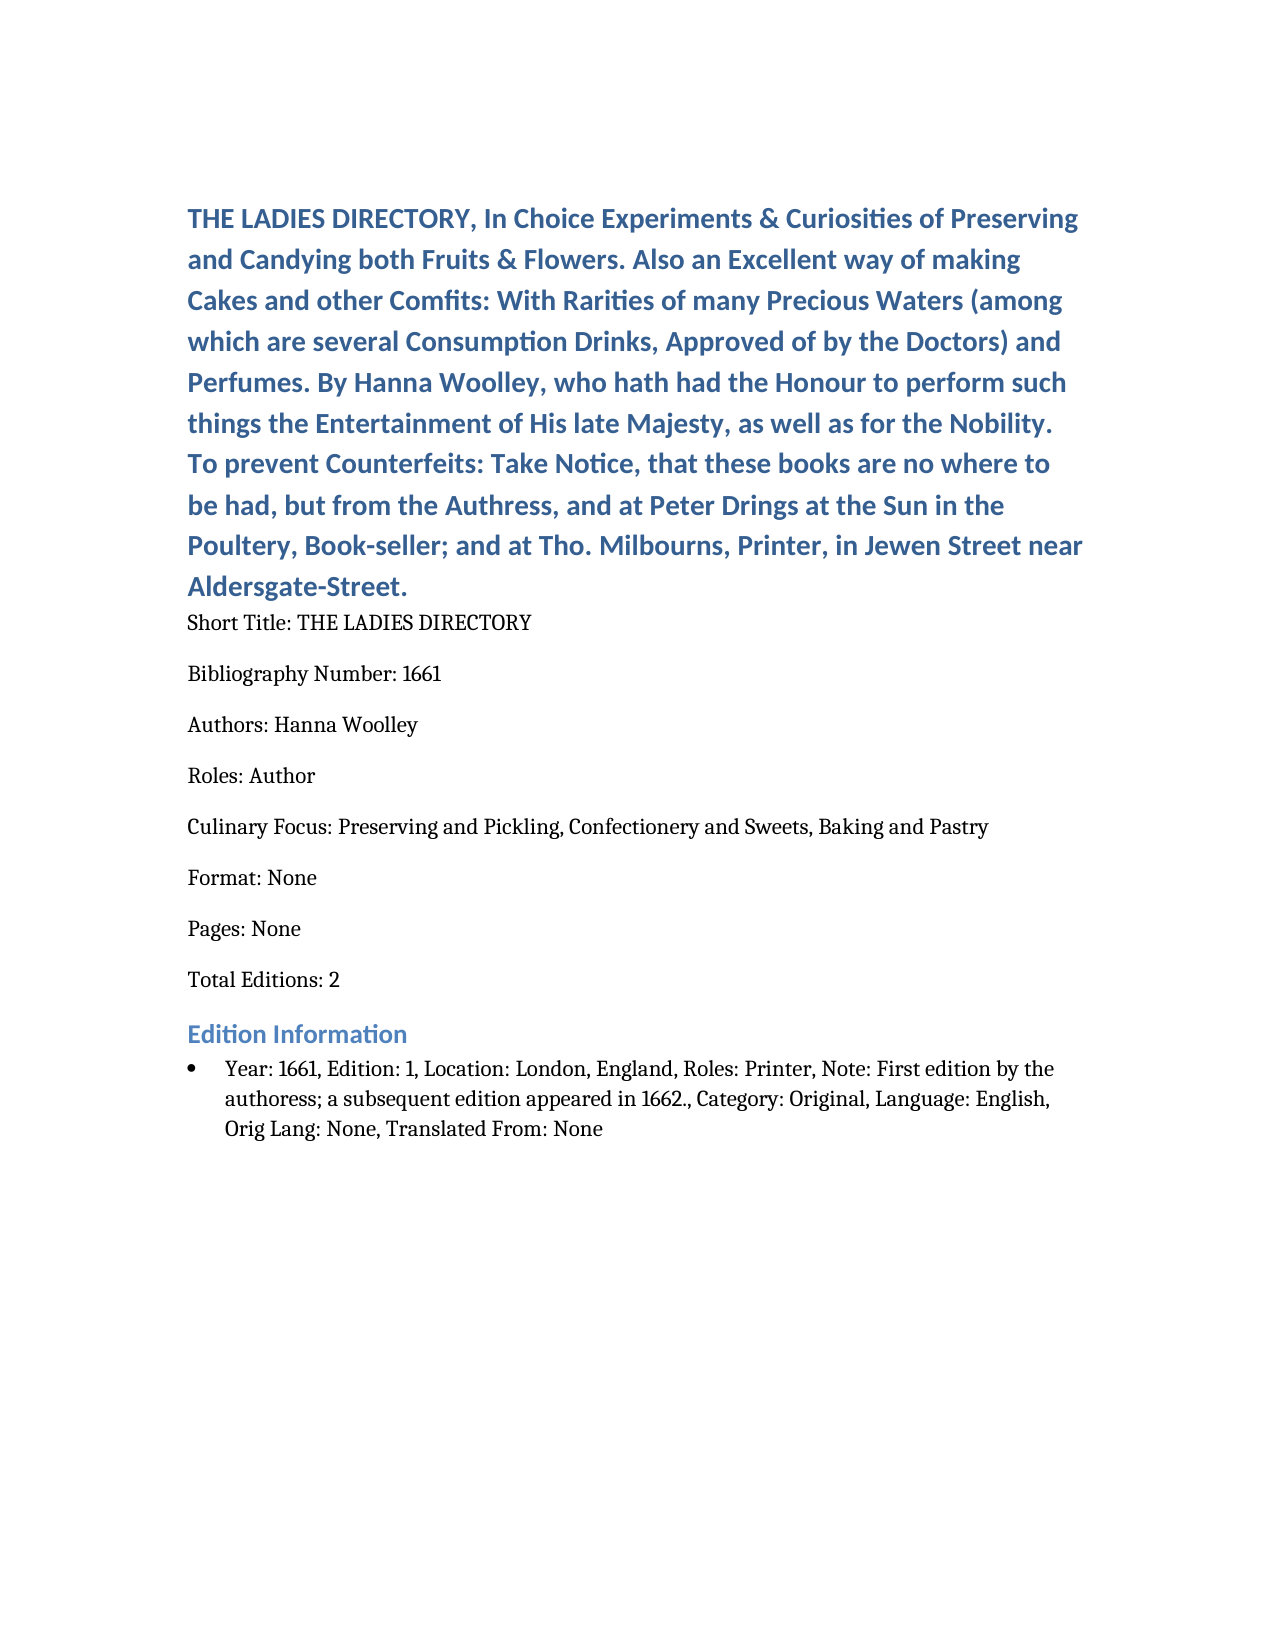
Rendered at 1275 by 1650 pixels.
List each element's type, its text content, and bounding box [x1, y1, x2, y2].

text Roles: Author [187, 762, 1087, 789]
text Format: None [187, 864, 1087, 891]
text Short Title: THE LADIES DIRECTORY [187, 609, 1087, 636]
subtitle THE LADIES DIRECTORY, In Choice Experiments & Curiosities of Preserving and Candying both Fruits & Flowers. Also an Excellent way of making Cakes and other Comfits: With Rarities of many Precious Waters (among which are several Consumption Drinks, Approved of by the Doctors) and Perfumes. By Hanna Woolley, who hath had the Honour to perform such things the Entertainment of His late Majesty, as well as for the Nobility. To prevent Counterfeits: Take Notice, that these books are no where to be had, but from the Authress, and at Peter Drings at the Sun in the Poultery, Book-seller; and at Tho. Milbourns, Printer, in Jewen Street near Aldersgate-Street. [187, 200, 1087, 604]
text Total Editions: 2 [187, 967, 1087, 993]
subtitle Edition Information [187, 1018, 1087, 1051]
text Authors: Hanna Woolley [187, 711, 1087, 738]
list Year: 1661, Edition: 1, Location: London, England, Roles: Printer, Note: First edition by the authoress; a subsequent edition appeared in 1662., Category: Original, Language: English, Orig Lang: None, Translated From: None [187, 1056, 1087, 1142]
text Bibliography Number: 1661 [187, 660, 1087, 687]
text Pages: None [187, 916, 1087, 942]
text Culinary Focus: Preserving and Pickling, Confectionery and Sweets, Baking and Pastry [187, 813, 1087, 840]
